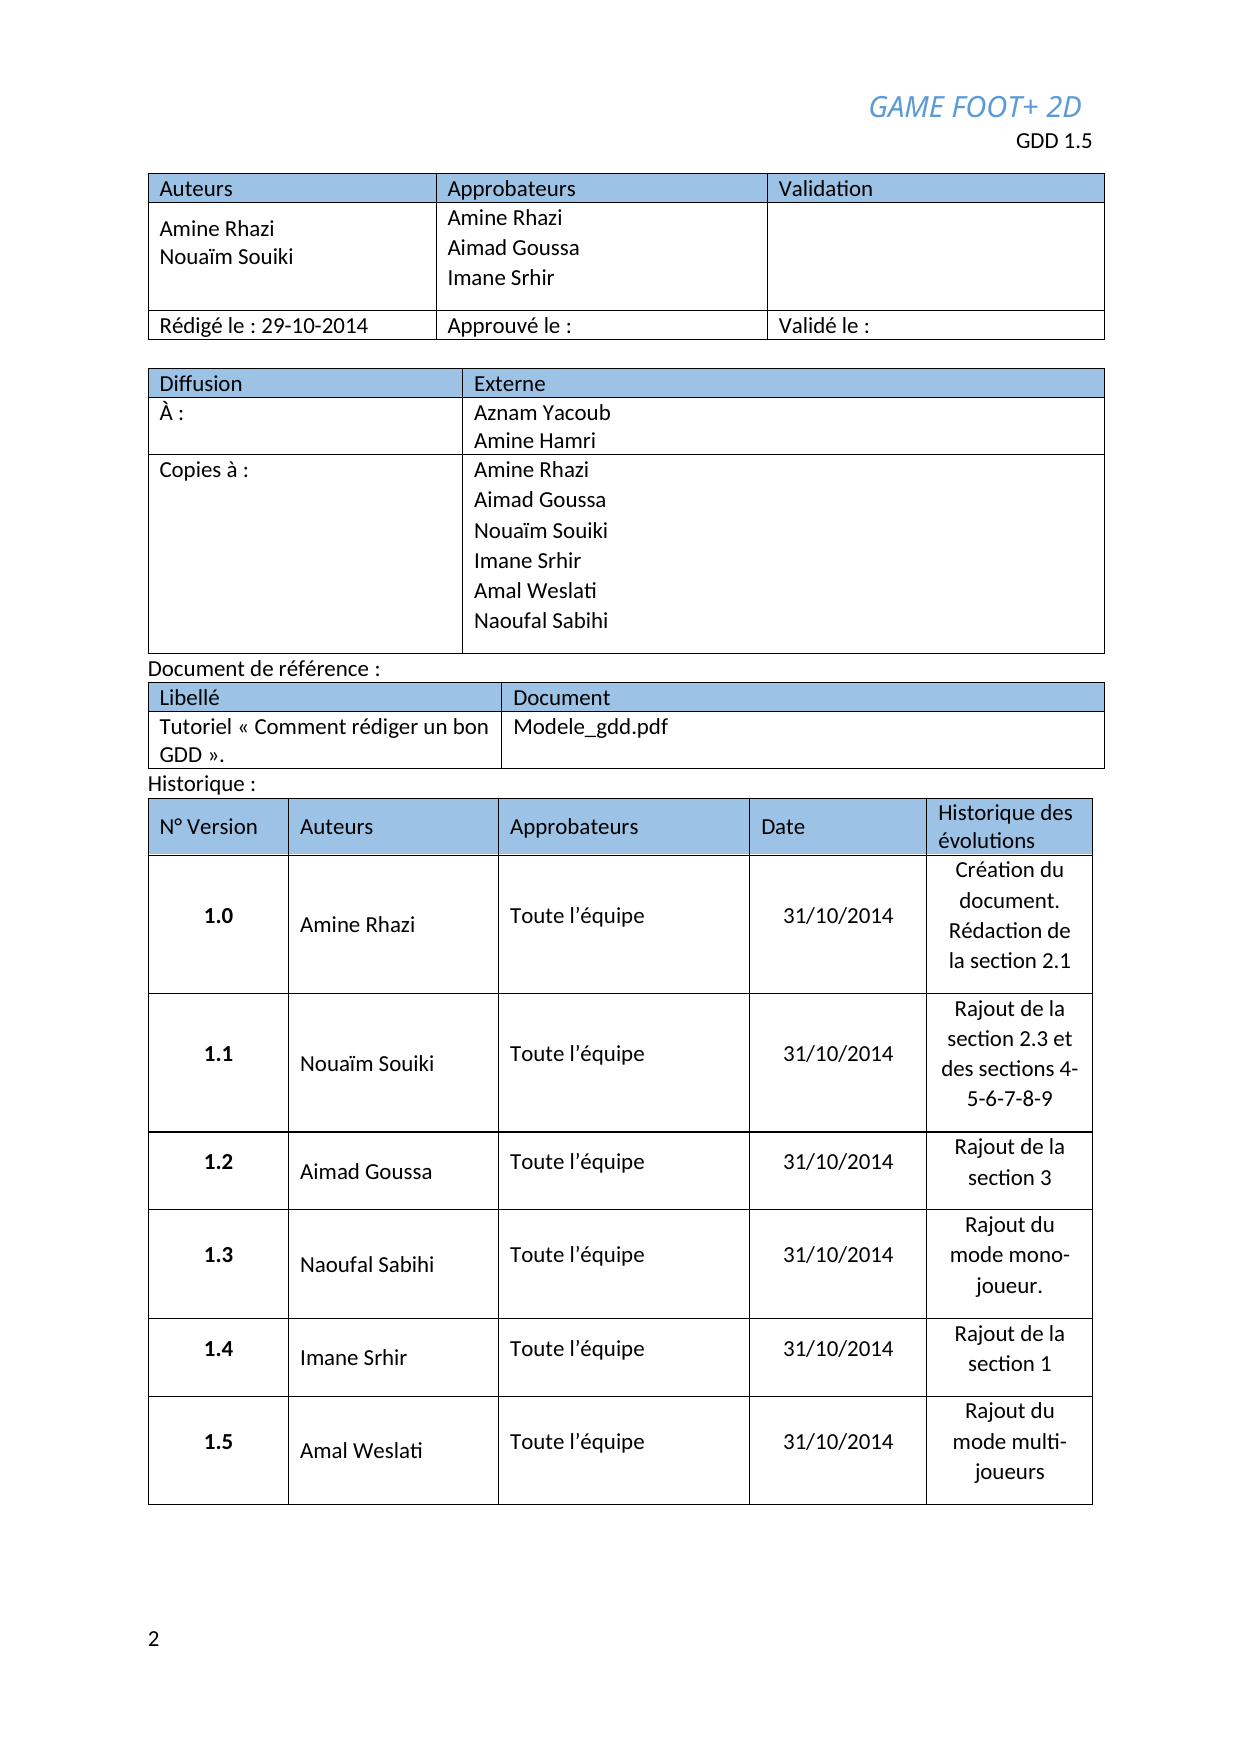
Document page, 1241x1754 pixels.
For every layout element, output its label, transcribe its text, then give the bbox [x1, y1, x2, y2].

table_cell Rajout du mode mono-joueur. [927, 1210, 1092, 1318]
table_cell 31/10/2014 [750, 856, 926, 993]
table_cell Rajout du mode multi-joueurs [927, 1397, 1092, 1504]
table_cell Nouaïm Souiki [289, 994, 498, 1131]
table_header Auteurs [289, 799, 498, 854]
table_cell Modele_gdd.pdf [502, 712, 1104, 768]
table_cell À : [149, 398, 462, 454]
table_header Externe [463, 369, 1104, 397]
table_cell Tutoriel « Comment rédiger un bon GDD ». [149, 712, 501, 768]
table_cell 1.5 [149, 1397, 288, 1504]
table_cell 31/10/2014 [750, 1397, 926, 1504]
table_cell 31/10/2014 [750, 1210, 926, 1318]
table_cell Aimad Goussa [289, 1133, 498, 1209]
table_cell Amal Weslati [289, 1397, 498, 1504]
table_header Historique des évolutions [927, 799, 1092, 854]
table_cell Toute l’équipe [499, 994, 749, 1131]
table_cell Naoufal Sabihi [289, 1210, 498, 1318]
text Historique : [148, 769, 1093, 797]
table_cell 31/10/2014 [750, 994, 926, 1131]
table_cell 31/10/2014 [750, 1319, 926, 1396]
table_cell Rajout de la section 3 [927, 1133, 1092, 1209]
table_cell 1.3 [149, 1210, 288, 1318]
table_cell Aznam Yacoub Amine Hamri [463, 398, 1104, 454]
table_header Diffusion [149, 369, 462, 397]
table_cell Amine Rhazi Nouaïm Souiki [149, 203, 436, 310]
table_cell 1.1 [149, 994, 288, 1131]
table_cell Rajout de la section 2.3 et des sections 4-5-6-7-8-9 [927, 994, 1092, 1131]
table_cell Rédigé le : 29-10-2014 [149, 311, 436, 339]
table_cell 1.2 [149, 1133, 288, 1209]
table_header Date [750, 799, 926, 854]
text Document de référence : [148, 654, 1093, 682]
table_cell Toute l’équipe [499, 856, 749, 993]
table_cell 1.4 [149, 1319, 288, 1396]
table_header Approbateurs [437, 174, 767, 202]
table_cell Rajout de la section 1 [927, 1319, 1092, 1396]
table_cell Imane Srhir [289, 1319, 498, 1396]
table_cell Amine Rhazi Aimad Goussa Nouaïm Souiki Imane Srhir Amal Weslati Naoufal Sabihi [463, 455, 1104, 653]
table_cell Amine Rhazi Aimad Goussa Imane Srhir [437, 203, 767, 310]
table_header Auteurs [149, 174, 436, 202]
table_header Validation [768, 174, 1104, 202]
table_cell 1.0 [149, 856, 288, 993]
table_header Document [502, 683, 1104, 711]
table_header Libellé [149, 683, 501, 711]
table_cell 31/10/2014 [750, 1133, 926, 1209]
table_cell Création du document. Rédaction de la section 2.1 [927, 856, 1092, 993]
table_cell [768, 203, 1104, 310]
table_cell Toute l’équipe [499, 1133, 749, 1209]
table_cell Toute l’équipe [499, 1397, 749, 1504]
table_header N° Version [149, 799, 288, 854]
table_cell Copies à : [149, 455, 462, 653]
table_cell Approuvé le : [437, 311, 767, 339]
table_cell Amine Rhazi [289, 856, 498, 993]
table_header Approbateurs [499, 799, 749, 854]
table_cell Validé le : [768, 311, 1104, 339]
table_cell Toute l’équipe [499, 1210, 749, 1318]
table_cell Toute l’équipe [499, 1319, 749, 1396]
